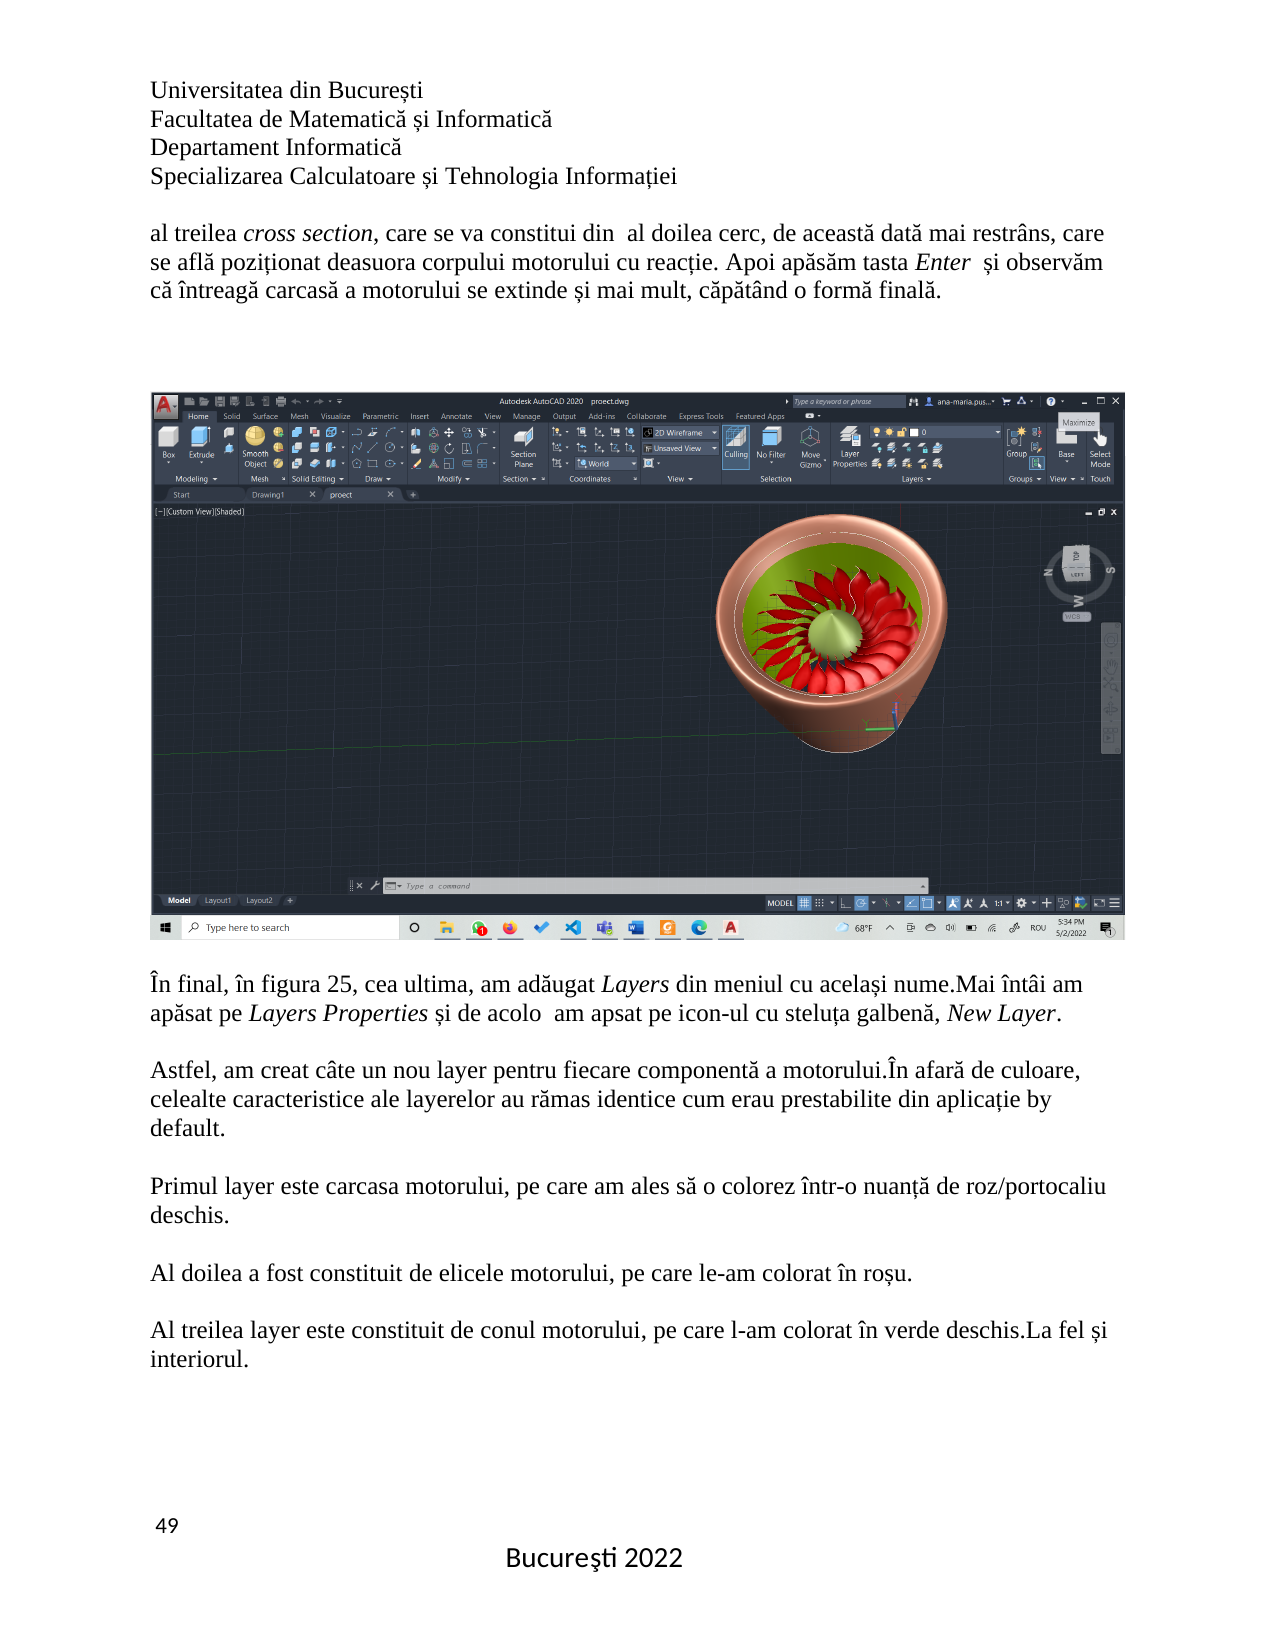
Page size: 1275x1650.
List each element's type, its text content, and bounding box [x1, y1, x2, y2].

text Al treilea layer este constituit de conul motorului, pe care l-am colorat în verde deschis.La fel și interiorul. [150, 1316, 1125, 1373]
text Astfel, am creat câte un nou layer pentru fiecare componentă a motorului.În afară de culoare, celealte caracteristice ale layerelor au rămas identice cum erau prestabilite din aplicație by default. [150, 1056, 1125, 1142]
picture [150, 391, 1125, 940]
text Primul layer este carcasa motorului, pe care am ales să o colorez într-o nuanță de roz/portocaliu deschis. [150, 1171, 1125, 1228]
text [150, 218, 1125, 304]
text În final, în figura 25, cea ultima, am adăugat Layers din meniul cu același nume.Mai întâi am apăsat pe Layers Properties și de acolo am apsat pe icon-ul cu steluța galbenă, New Layer. [150, 969, 1125, 1026]
text Al doilea a fost constituit de elicele motorului, pe care le-am colorat în roșu. [150, 1258, 1125, 1286]
